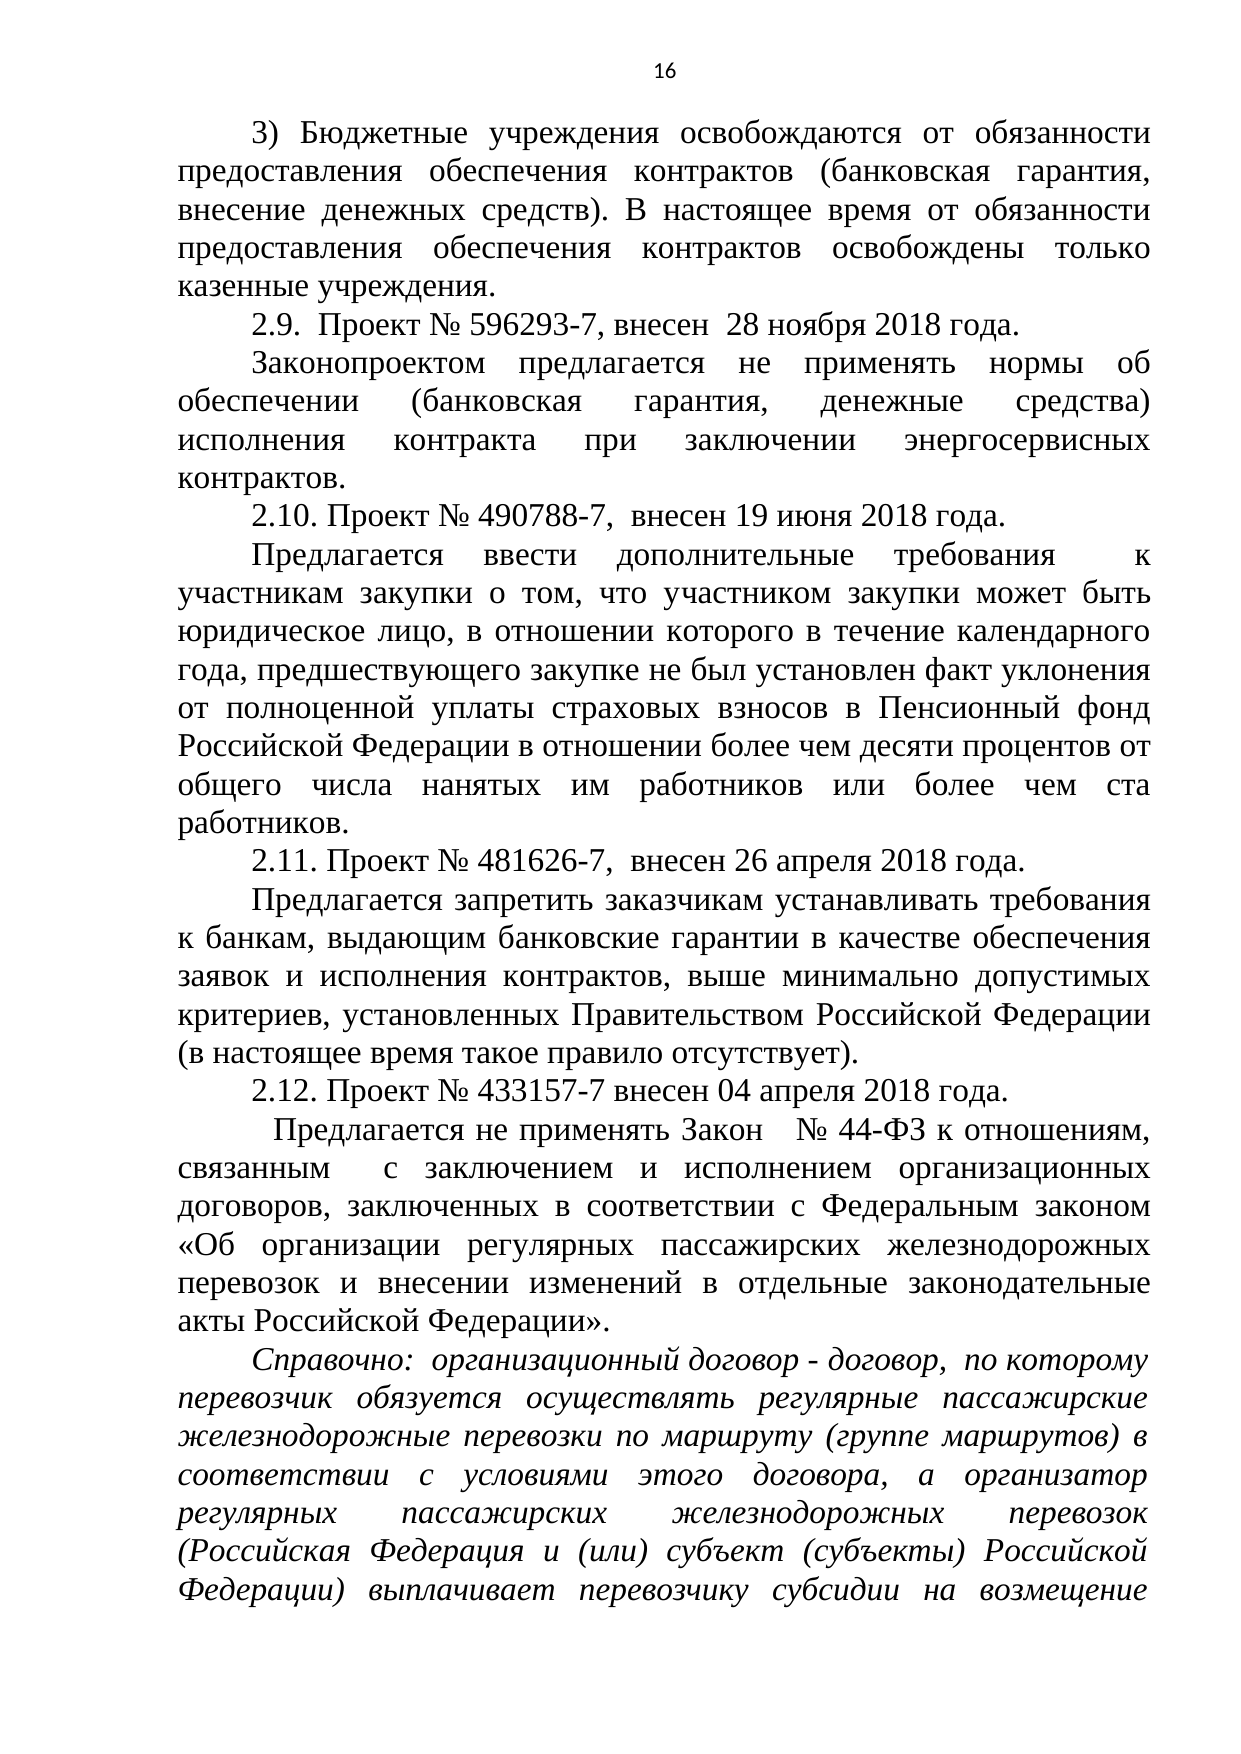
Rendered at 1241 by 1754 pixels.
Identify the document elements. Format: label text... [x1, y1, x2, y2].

text Предлагается не применять Закон № 44-ФЗ к отношениям, связанным с заключением и исполнением организационных договоров, заключенных в соответствии с Федеральным законом «Об организации регулярных пассажирских железнодорожных перевозок и внесении изменений в отдельные законодательные акты Российской Федерации». [177, 1109, 1152, 1339]
text 2.11. Проект № 481626-7, внесен 26 апреля 2018 года. [177, 840, 1152, 879]
text 2.12. Проект № 433157-7 внесен 04 апреля 2018 года. [177, 1070, 1152, 1109]
text Предлагается запретить заказчикам устанавливать требования к банкам, выдающим банковские гарантии в качестве обеспечения заявок и исполнения контрактов, выше минимально допустимых критериев, установленных Правительством Российской Федерации (в настоящее время такое правило отсутствует). [177, 879, 1152, 1070]
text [177, 1339, 1152, 1607]
text Предлагается ввести дополнительные требования к участникам закупки о том, что участником закупки может быть юридическое лицо, в отношении которого в течение календарного года, предшествующего закупке не был установлен факт уклонения от полноценной уплаты страховых взносов в Пенсионный фонд Российской Федерации в отношении более чем десяти процентов от общего числа нанятых им работников или более чем ста работников. [177, 534, 1152, 840]
text 2.10. Проект № 490788-7, внесен 19 июня 2018 года. [177, 495, 1152, 534]
text Законопроектом предлагается не применять нормы об обеспечении (банковская гарантия, денежные средства) исполнения контракта при заключении энергосервисных контрактов. [177, 342, 1152, 495]
text 2.9. Проект № 596293-7, внесен 28 ноября 2018 года. [177, 304, 1152, 342]
text 3) Бюджетные учреждения освобождаются от обязанности предоставления обеспечения контрактов (банковская гарантия, внесение денежных средств). В настоящее время от обязанности предоставления обеспечения контрактов освобождены только казенные учреждения. [177, 112, 1152, 304]
